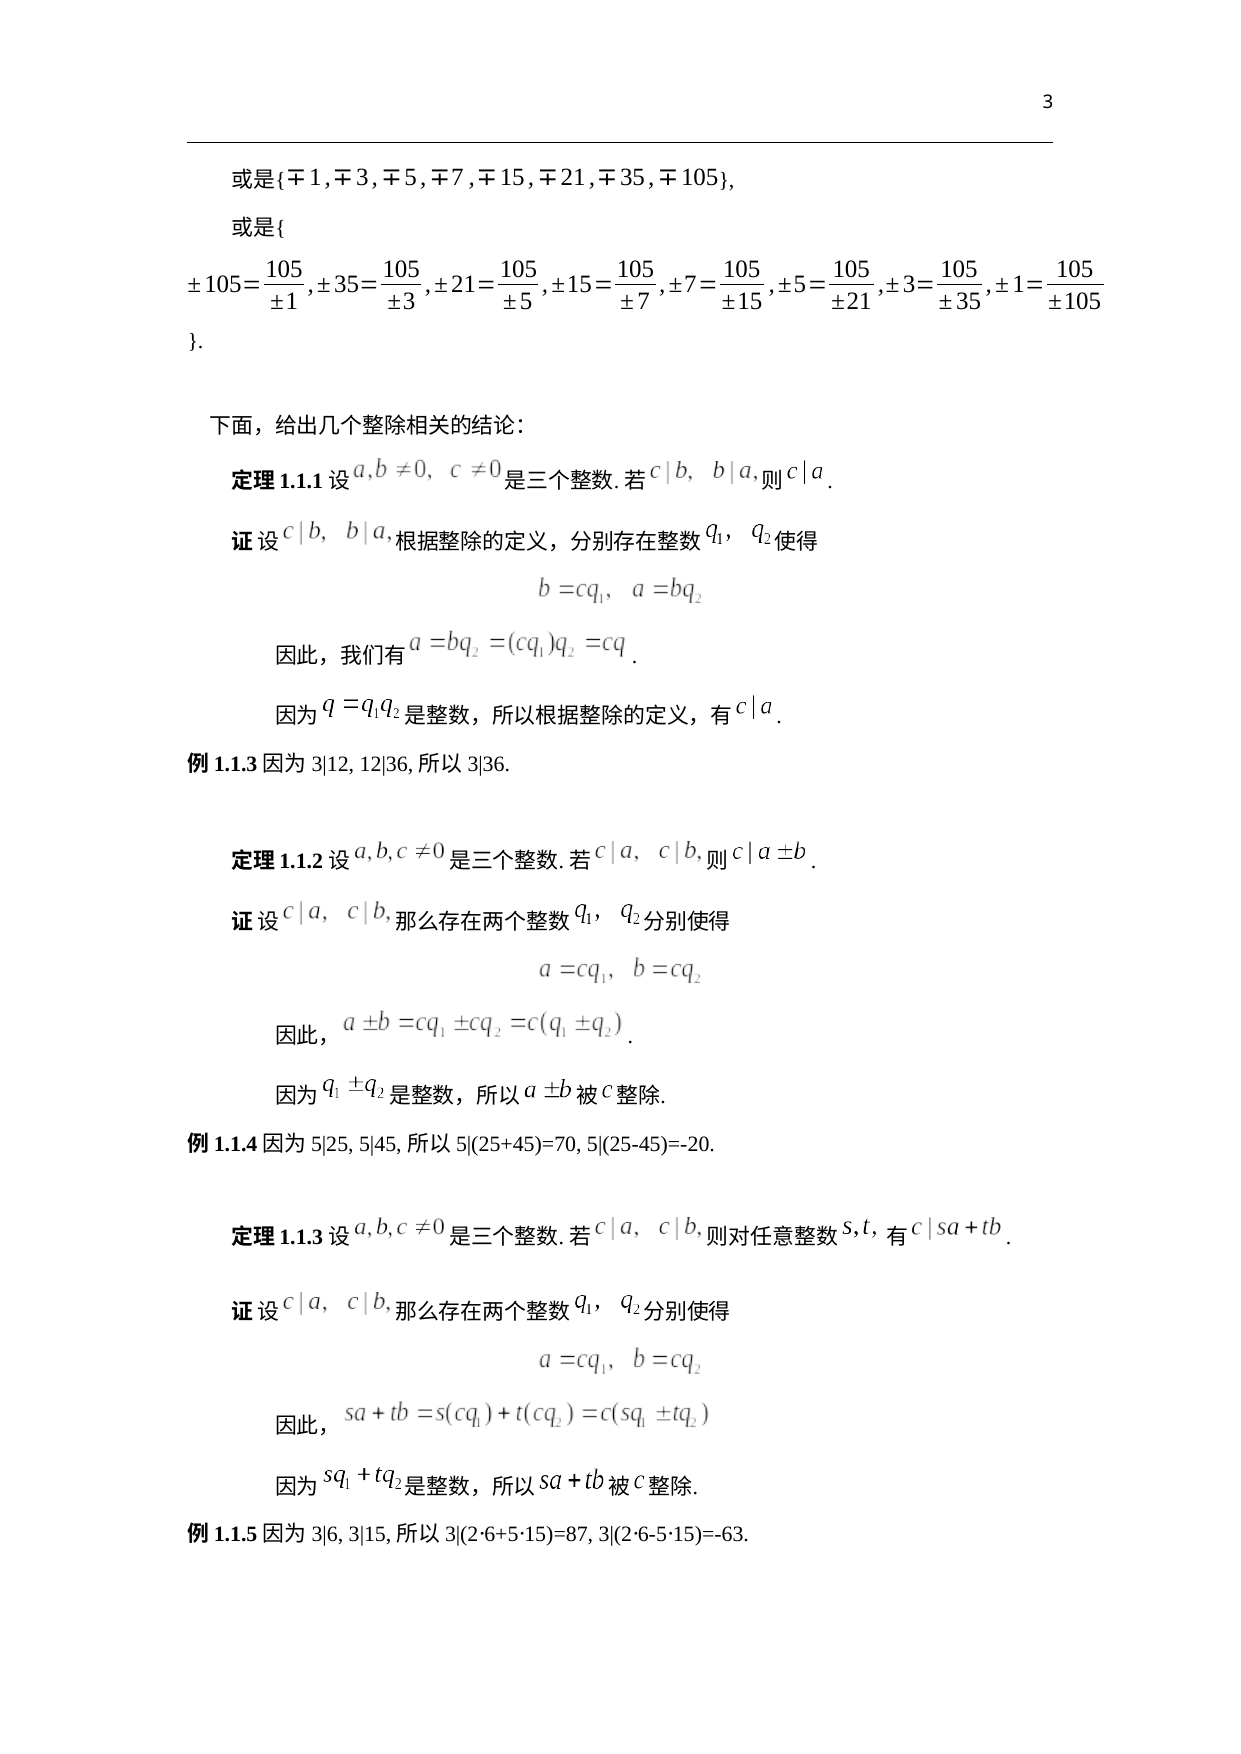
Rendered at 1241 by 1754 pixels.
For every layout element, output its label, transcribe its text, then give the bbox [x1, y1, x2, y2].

text 证 设根据整除的定义，分别存在整数使得 [187, 511, 1053, 555]
text 定理1.1.2 设是三个整数. 若则. [187, 836, 1053, 875]
text 或是{}. [187, 209, 1053, 353]
text 例1.1.4 因为5|25, 5|45, 所以 5|(25+45)=70, 5|(25-45)=-20. [187, 1126, 1053, 1157]
text 证 设那么存在两个整数分别使得 [187, 1281, 1053, 1326]
text 因为是整数，所以被整除. [187, 1456, 1053, 1500]
text 因此，. [187, 1005, 1053, 1049]
text 因此，我们有. [187, 624, 1053, 669]
text 证 设那么存在两个整数分别使得 [187, 891, 1053, 936]
text 定理1.1.1 设是三个整数. 若则. [187, 455, 1053, 495]
text 定理1.1.3 设是三个整数. 若则对任意整数 有. [187, 1211, 1053, 1258]
text 因此， [187, 1395, 1053, 1440]
text 因为是整数，所以根据整除的定义，有. [187, 685, 1053, 730]
text 例1.1.5 因为 3|6, 3|15, 所以3|(26+515)=87, 3|(26-515)=-63. [187, 1516, 1053, 1548]
text 因为是整数，所以被整除. [187, 1065, 1053, 1110]
text 或是{}, [187, 162, 1053, 194]
text 下面，给出几个整除相关的结论： [187, 408, 1053, 439]
text 例1.1.3 因为 3|12, 12|36, 所以 3|36. [187, 746, 1053, 777]
